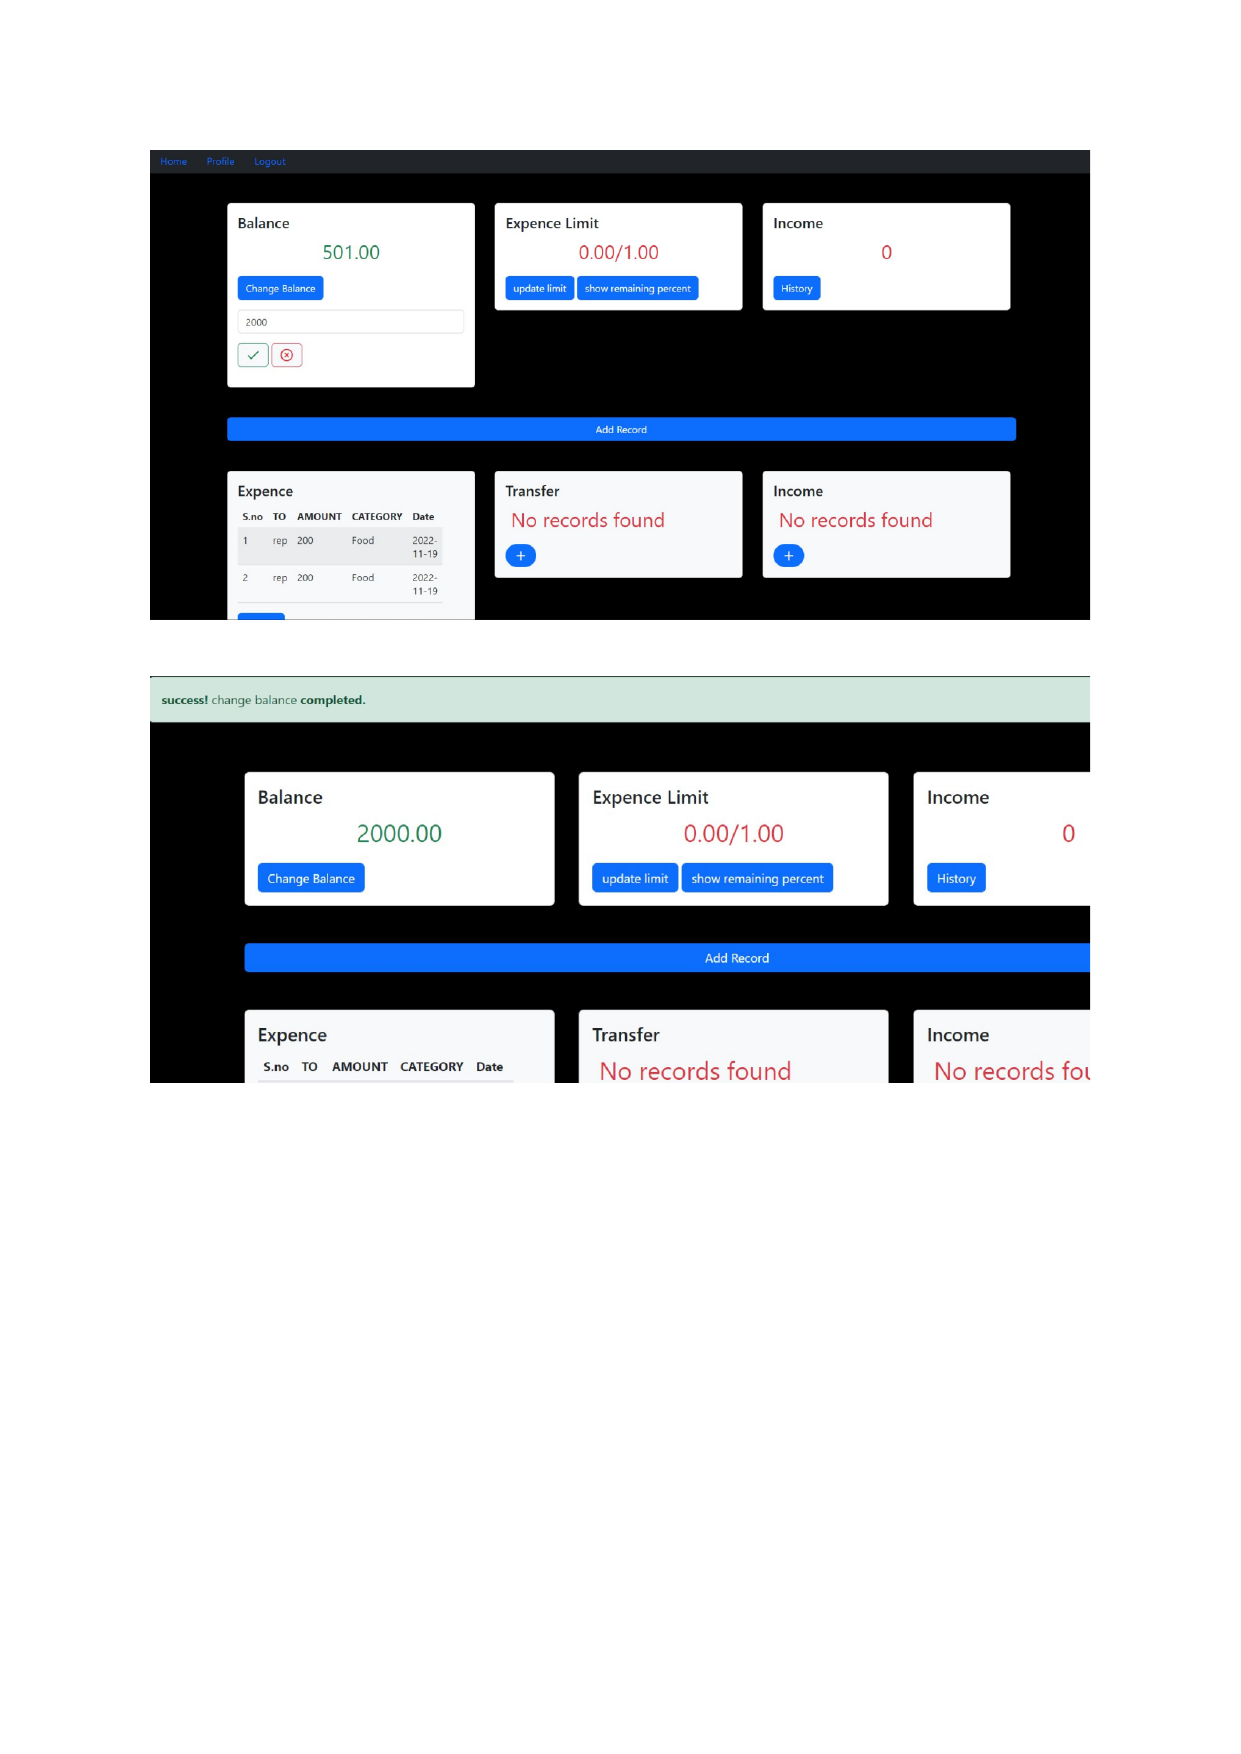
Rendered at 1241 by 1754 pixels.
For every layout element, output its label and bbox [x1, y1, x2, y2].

picture [150, 150, 1091, 620]
picture [150, 676, 1091, 1083]
